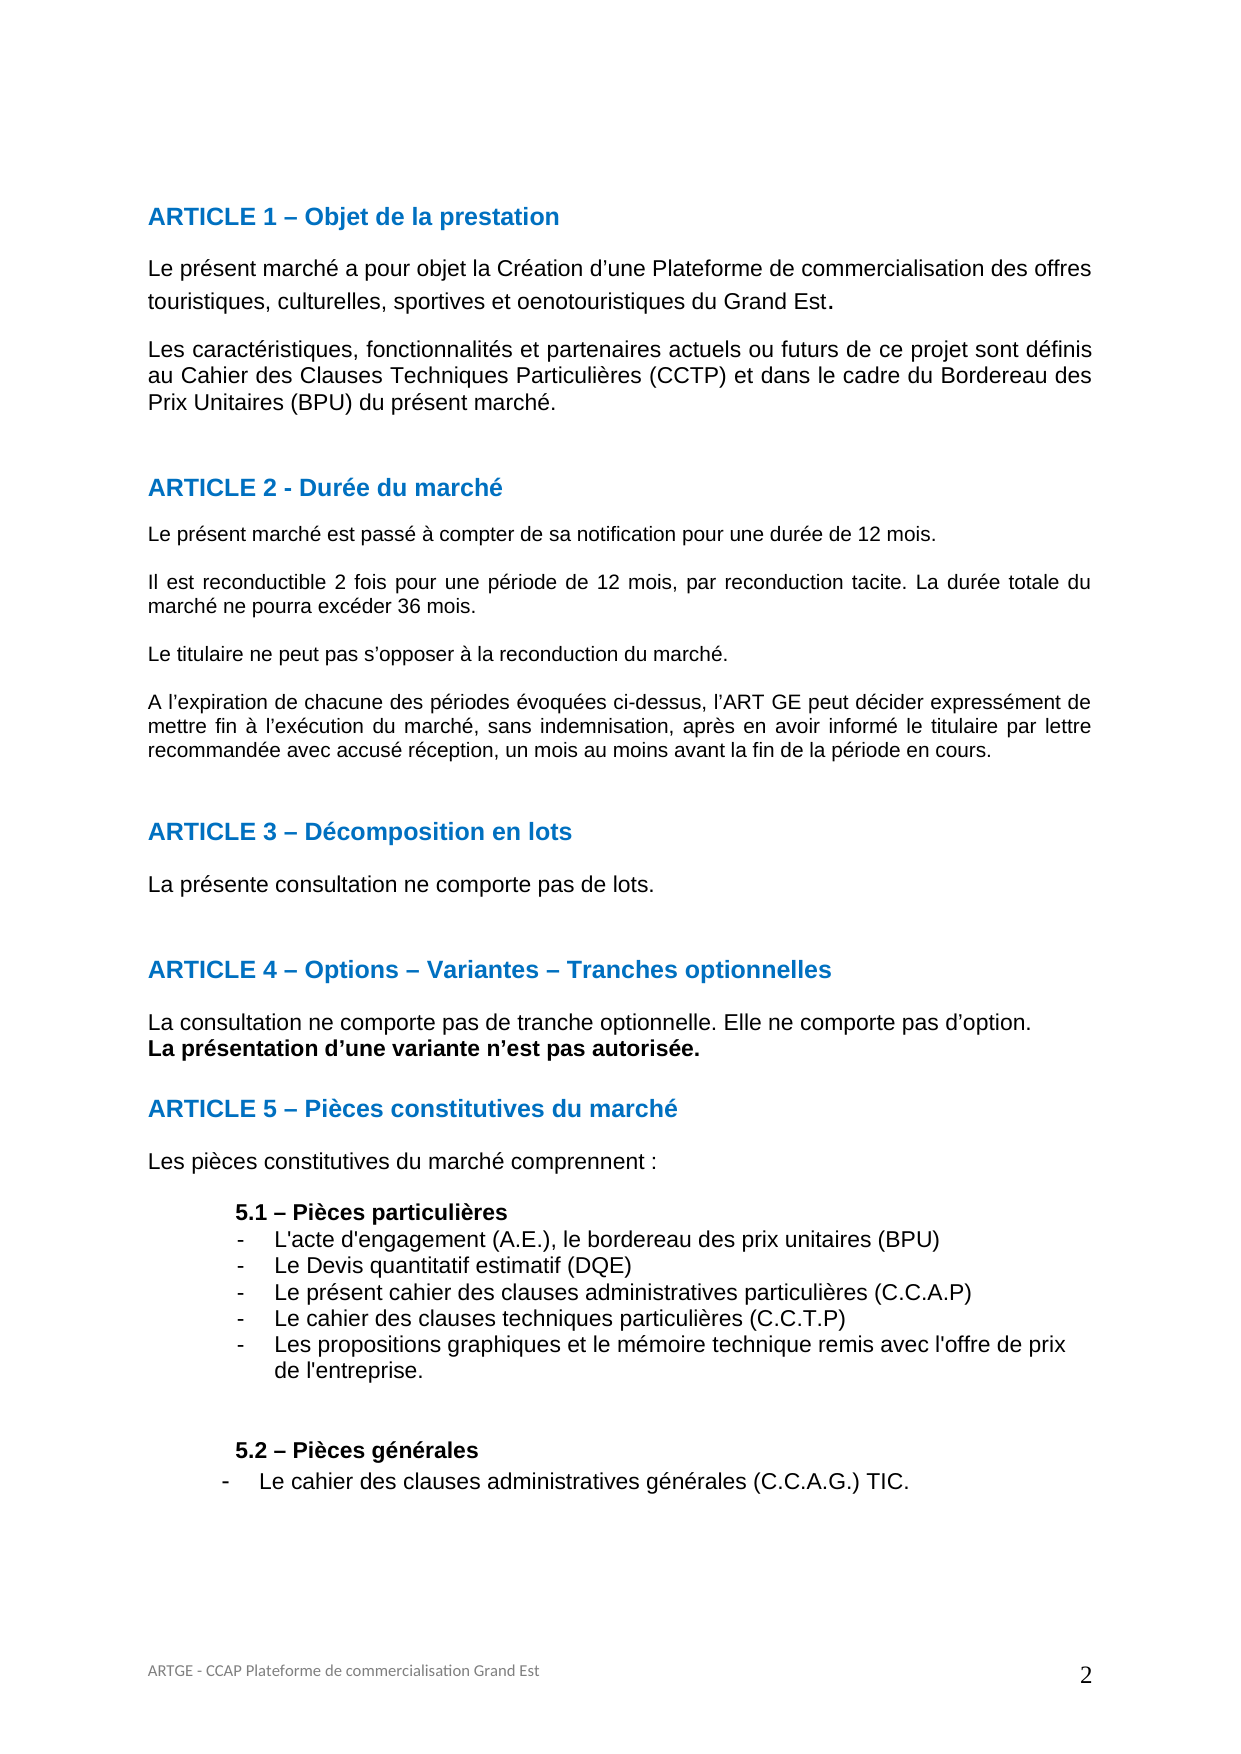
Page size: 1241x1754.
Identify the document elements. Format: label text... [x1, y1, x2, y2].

list Le Devis quantitatif estimatif (DQE) [237, 1252, 1093, 1278]
list Le cahier des clauses techniques particulières (C.C.T.P) [237, 1305, 1093, 1331]
text ARTICLE 1 – Objet de la prestation [148, 201, 1093, 230]
list Le cahier des clauses administratives générales (C.C.A.G.) TIC. [221, 1463, 1093, 1497]
text Les caractéristiques, fonctionnalités et partenaires actuels ou futurs de ce projet sont définis au Cahier des Clauses Techniques Particulières (CCTP) et dans le cadre du Bordereau des Prix Unitaires (BPU) du présent marché. [148, 336, 1093, 415]
list Les propositions graphiques et le mémoire technique remis avec l'offre de prix de l'entreprise. [237, 1331, 1093, 1384]
text Le présent marché est passé à compter de sa notification pour une durée de 12 mois. [148, 522, 1093, 546]
text 5.1 – Pièces particulières [148, 1199, 1093, 1226]
text La consultation ne comporte pas de tranche optionnelle. Elle ne comporte pas d’option. [148, 1008, 1093, 1035]
text Il est reconductible 2 fois pour une période de 12 mois, par reconduction tacite. La durée totale du marché ne pourra excéder 36 mois. [148, 570, 1093, 618]
text La présente consultation ne comporte pas de lots. [148, 871, 1093, 897]
text Les pièces constitutives du marché comprennent : [148, 1148, 1093, 1175]
text Le titulaire ne peut pas s’opposer à la reconduction du marché. [148, 642, 1093, 666]
text ARTICLE 4 – Options – Variantes – Tranches optionnelles [148, 954, 1093, 983]
list L'acte d'engagement (A.E.), le bordereau des prix unitaires (BPU) [237, 1226, 1093, 1252]
text A l’expiration de chacune des périodes évoquées ci-dessus, l’ART GE peut décider expressément de mettre fin à l’exécution du marché, sans indemnisation, après en avoir informé le titulaire par lettre recommandée avec accusé réception, un mois au moins avant la fin de la période en cours. [148, 690, 1093, 762]
text Le présent marché a pour objet la Création d’une Plateforme de commercialisation des offres touristiques, culturelles, sportives et oenotouristiques du Grand Est. [148, 255, 1093, 315]
text La présentation d’une variante n’est pas autorisée. [148, 1035, 1093, 1061]
list Le présent cahier des clauses administratives particulières (C.C.A.P) [237, 1278, 1093, 1305]
text ARTICLE 2 - Durée du marché [148, 473, 1093, 501]
text 5.2 – Pièces générales [148, 1437, 1093, 1463]
text ARTICLE 3 – Décomposition en lots [148, 817, 1093, 846]
text ARTICLE 5 – Pièces constitutives du marché [148, 1094, 1093, 1123]
